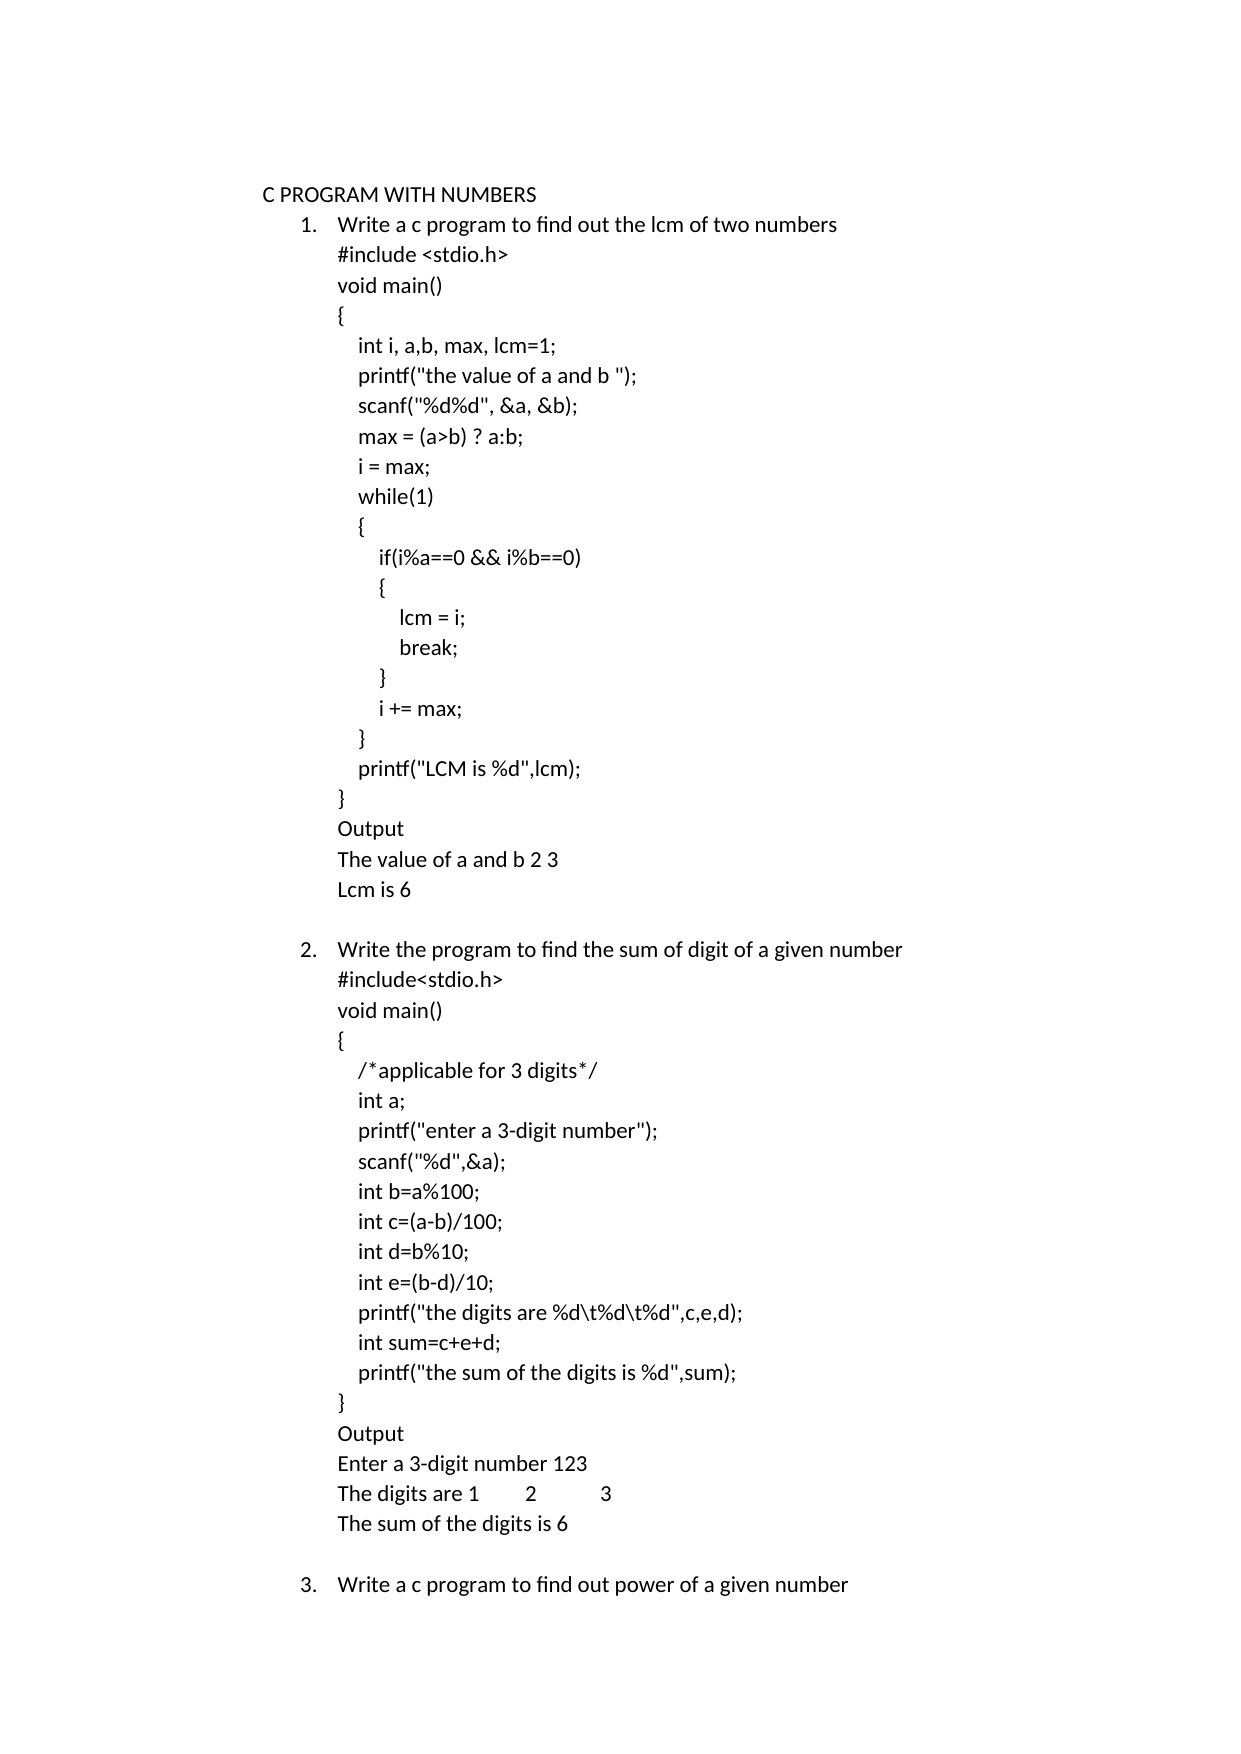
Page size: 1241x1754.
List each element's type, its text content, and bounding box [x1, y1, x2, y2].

list /*applicable for 3 digits*/ [337, 1056, 1090, 1084]
list int a; [337, 1086, 1090, 1114]
list The value of a and b 2 3 [337, 845, 1090, 873]
list if(i%a==0 && i%b==0) [337, 543, 1090, 571]
list { [337, 573, 1090, 601]
list int e=(b-d)/10; [337, 1268, 1090, 1296]
list Output [337, 1419, 1090, 1447]
list void main() [337, 271, 1090, 299]
list #include <stdio.h> [337, 241, 1090, 269]
list } [337, 724, 1090, 752]
list Enter a 3-digit number 123 [337, 1449, 1090, 1477]
list printf("the value of a and b "); [337, 361, 1090, 389]
list printf("LCM is %d",lcm); [337, 754, 1090, 782]
list C PROGRAM WITH NUMBERS [262, 180, 1090, 208]
list Lcm is 6 [337, 875, 1090, 903]
list scanf("%d%d", &a, &b); [337, 392, 1090, 420]
list lcm = i; [337, 603, 1090, 631]
list #include<stdio.h> [337, 966, 1090, 994]
list void main() [337, 996, 1090, 1024]
list scanf("%d",&a); [337, 1147, 1090, 1175]
list i = max; [337, 452, 1090, 480]
list int d=b%10; [337, 1237, 1090, 1266]
list break; [337, 633, 1090, 661]
list while(1) [337, 482, 1090, 510]
list int c=(a-b)/100; [337, 1207, 1090, 1235]
list Write a c program to find out the lcm of two numbers [300, 210, 1090, 238]
list int sum=c+e+d; [337, 1328, 1090, 1356]
list Output [337, 814, 1090, 843]
list } [337, 1388, 1090, 1417]
list printf("the digits are %d\t%d\t%d",c,e,d); [337, 1298, 1090, 1326]
list Write a c program to find out power of a given number [300, 1570, 1090, 1598]
list printf("the sum of the digits is %d",sum); [337, 1358, 1090, 1386]
list { [337, 1026, 1090, 1054]
list The digits are 1 2 3 [337, 1479, 1090, 1507]
list i += max; [337, 694, 1090, 722]
list int i, a,b, max, lcm=1; [337, 331, 1090, 359]
list The sum of the digits is 6 [337, 1509, 1090, 1537]
list } [337, 663, 1090, 692]
list int b=a%100; [337, 1177, 1090, 1205]
list { [337, 512, 1090, 541]
list Write the program to find the sum of digit of a given number [300, 935, 1090, 963]
list { [337, 301, 1090, 329]
list printf("enter a 3-digit number"); [337, 1117, 1090, 1145]
list } [337, 784, 1090, 812]
list max = (a>b) ? a:b; [337, 422, 1090, 450]
